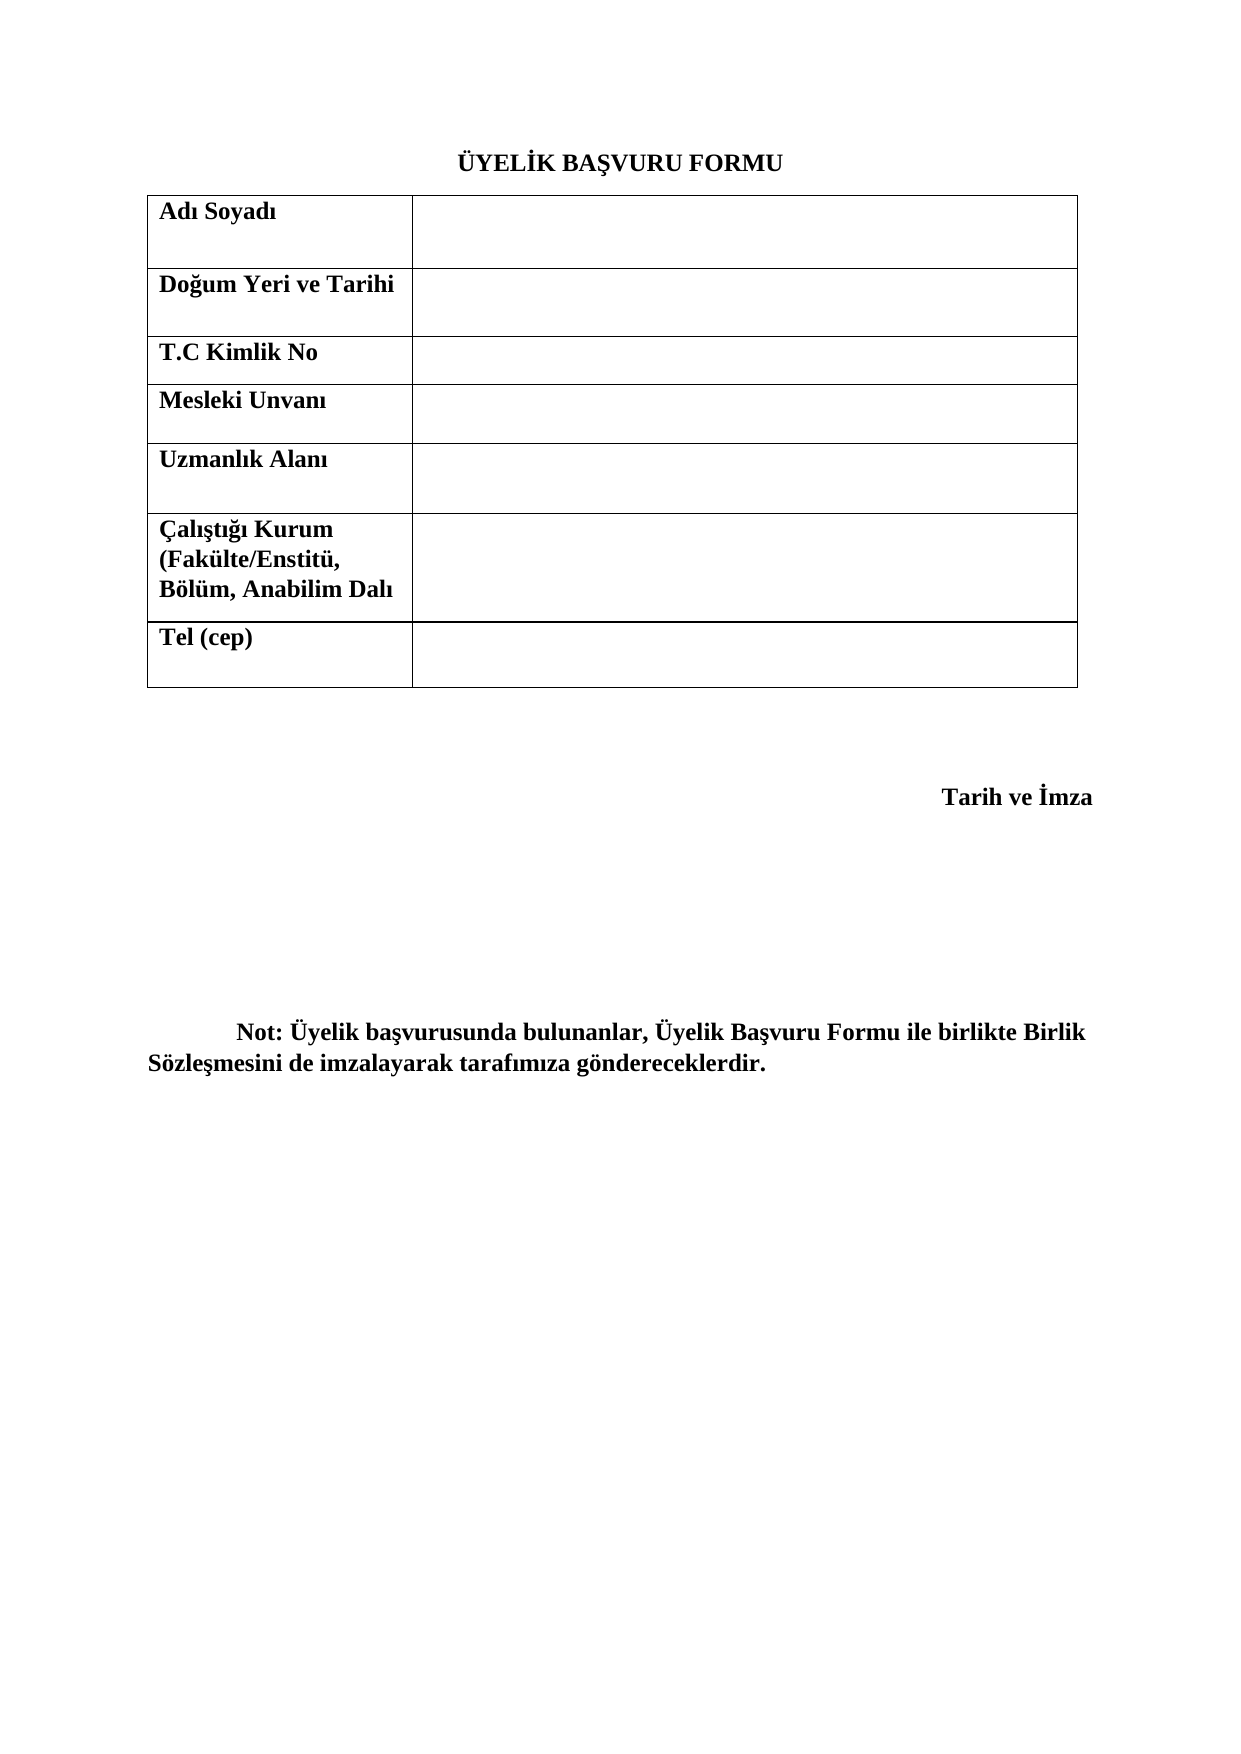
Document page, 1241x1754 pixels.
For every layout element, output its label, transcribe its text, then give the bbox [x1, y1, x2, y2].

table_header [413, 196, 1077, 268]
table_cell Doğum Yeri ve Tarihi [148, 269, 412, 336]
table_cell Mesleki Unvanı [148, 385, 412, 443]
table_cell [413, 623, 1077, 687]
table_cell T.C Kimlik No [148, 337, 412, 384]
table_cell Uzmanlık Alanı [148, 444, 412, 513]
text Not: Üyelik başvurusunda bulunanlar, Üyelik Başvuru Formu ile birlikte Birlik Sözleşmesini de imzalayarak tarafımıza göndereceklerdir. [148, 1017, 1093, 1076]
table_cell [413, 385, 1077, 443]
table_cell [413, 337, 1077, 384]
table_cell Çalıştığı Kurum (Fakülte/Enstitü, Bölüm, Anabilim Dalı [148, 514, 412, 621]
table_cell [413, 514, 1077, 621]
text Tarih ve İmza [148, 782, 1093, 811]
text ÜYELİK BAŞVURU FORMU [148, 148, 1093, 176]
table_header Adı Soyadı [148, 196, 412, 268]
table_cell [413, 444, 1077, 513]
table_cell [413, 269, 1077, 336]
table_cell Tel (cep) [148, 623, 412, 687]
